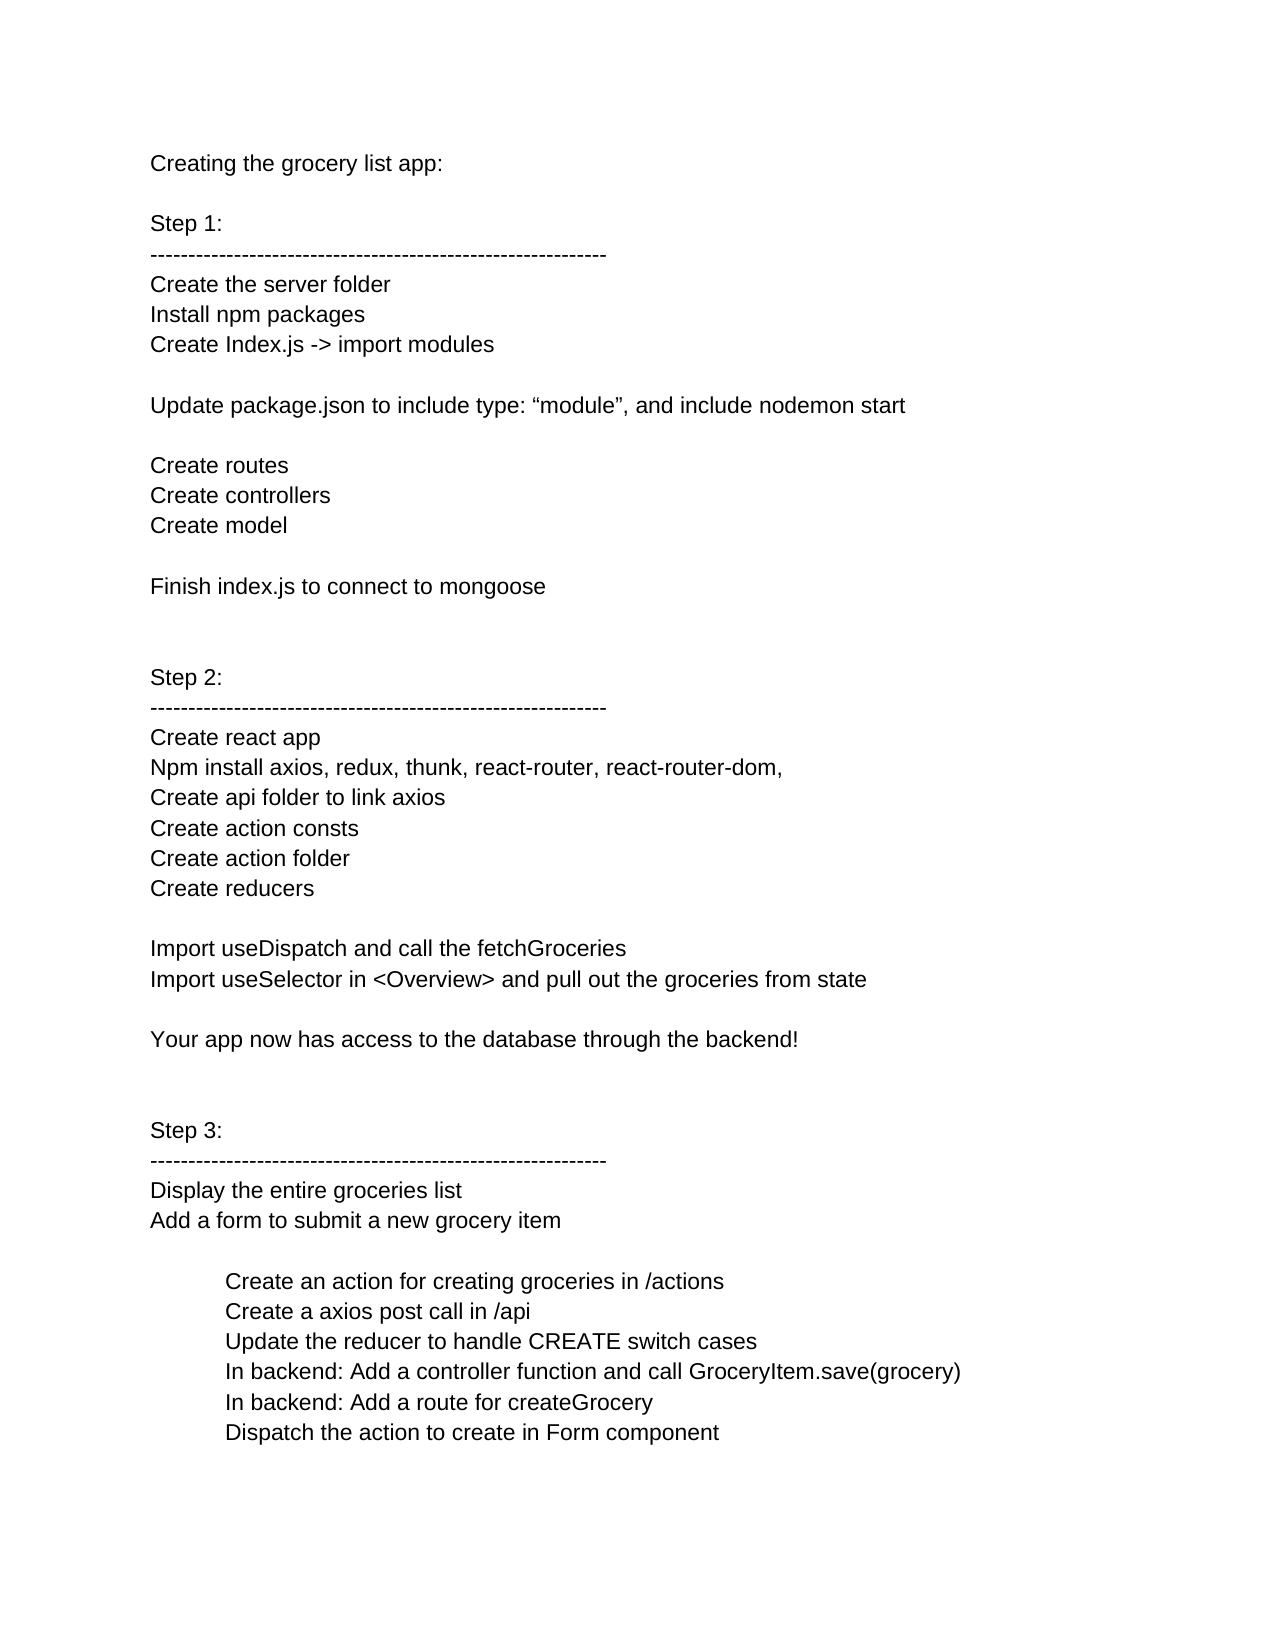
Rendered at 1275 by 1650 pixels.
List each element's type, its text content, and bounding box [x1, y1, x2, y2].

text Import useDispatch and call the fetchGroceries [150, 935, 1125, 962]
text Create routes [150, 452, 1125, 478]
text Display the entire groceries list [150, 1177, 1125, 1203]
text In backend: Add a route for createGrocery [225, 1388, 1125, 1415]
text Step 3: [150, 1117, 1125, 1143]
text Create model [150, 512, 1125, 539]
text Update the reducer to handle CREATE switch cases [150, 1328, 1125, 1354]
text Create the server folder [150, 271, 1125, 297]
text Create action folder [150, 845, 1125, 871]
text Create controllers [150, 482, 1125, 509]
text Create Index.js -> import modules [150, 331, 1125, 358]
text Import useSelector in <Overview> and pull out the groceries from state [150, 966, 1125, 992]
text Npm install axios, redux, thunk, react-router, react-router-dom, [150, 754, 1125, 781]
text ------------------------------------------------------------ [150, 694, 1125, 720]
text Update package.json to include type: “module”, and include nodemon start [150, 392, 1125, 418]
text In backend: Add a controller function and call GroceryItem.save(grocery) [150, 1358, 1125, 1385]
text Dispatch the action to create in Form component [150, 1419, 1125, 1445]
text ------------------------------------------------------------ [150, 241, 1125, 267]
text Creating the grocery list app: [150, 150, 1125, 176]
text Create api folder to link axios [150, 784, 1125, 811]
text Create a axios post call in /api [150, 1298, 1125, 1324]
text Step 2: [150, 663, 1125, 690]
text Install npm packages [150, 301, 1125, 327]
text Your app now has access to the database through the backend! [150, 1026, 1125, 1052]
text Create react app [150, 724, 1125, 750]
text Create action consts [150, 814, 1125, 841]
text Create reducers [150, 875, 1125, 901]
text Step 1: [150, 210, 1125, 237]
text Add a form to submit a new grocery item [150, 1207, 1125, 1234]
text Finish index.js to connect to mongoose [150, 573, 1125, 599]
text ------------------------------------------------------------ [150, 1147, 1125, 1173]
text Create an action for creating groceries in /actions [150, 1268, 1125, 1294]
